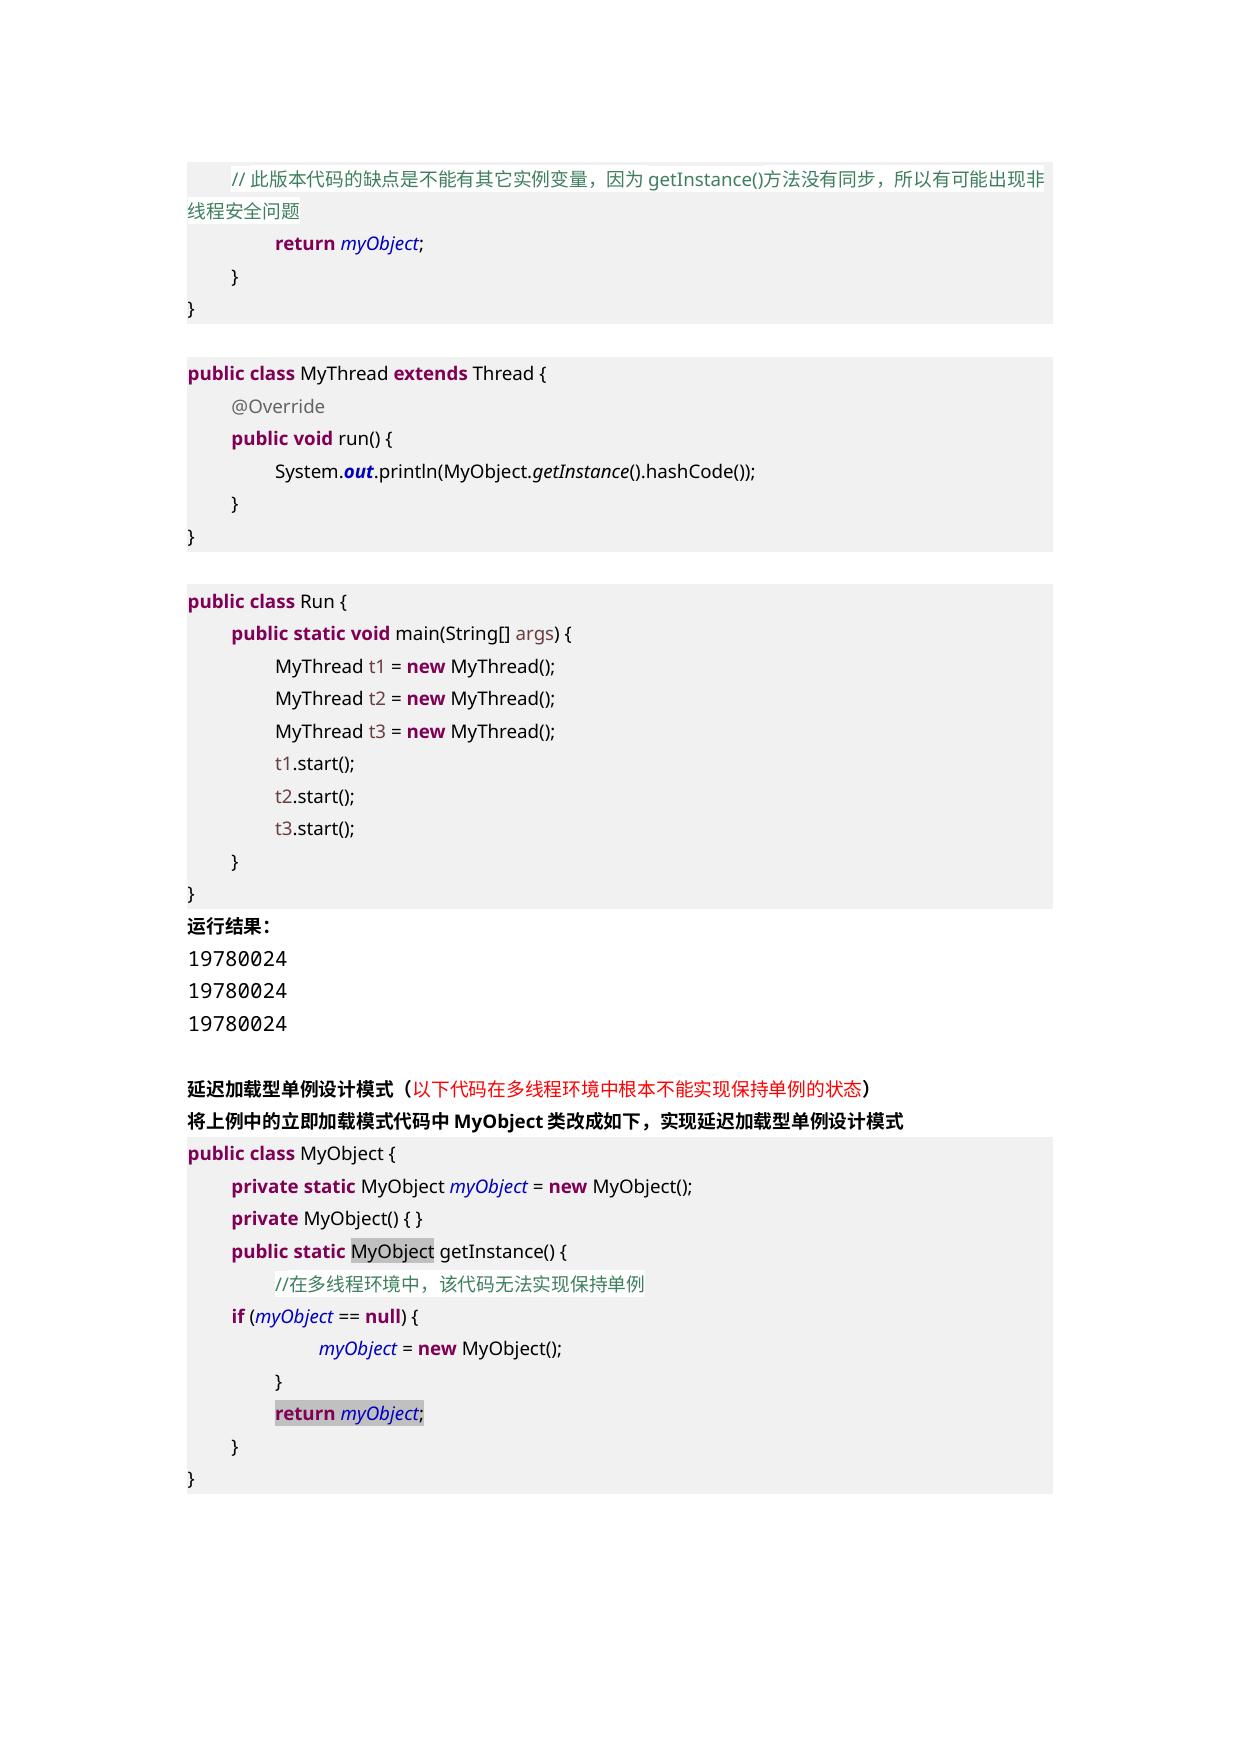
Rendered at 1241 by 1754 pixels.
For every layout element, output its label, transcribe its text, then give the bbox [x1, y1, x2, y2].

text @Override [187, 389, 1053, 422]
text //在多线程环境中，该代码无法实现保持单例 [187, 1267, 1053, 1299]
text } [187, 487, 1053, 519]
text 19780024 [187, 942, 1053, 974]
text public class MyThread extends Thread { [187, 357, 1053, 389]
text } [187, 1429, 1053, 1462]
text public class MyObject { [187, 1137, 1053, 1169]
text return myObject; [187, 1397, 1053, 1429]
text MyThread t3 = new MyThread(); [187, 714, 1053, 747]
text myObject = new MyObject(); [187, 1332, 1053, 1364]
text } [187, 519, 1053, 552]
text 将上例中的立即加载模式代码中MyObject类改成如下，实现延迟加载型单例设计模式 [187, 1104, 1053, 1137]
text public class Run { [187, 584, 1053, 617]
text System.out.println(MyObject.getInstance().hashCode()); [187, 454, 1053, 487]
text private MyObject() { } [187, 1202, 1053, 1234]
text // 此版本代码的缺点是不能有其它实例变量，因为getInstance()方法没有同步，所以有可能出现非线程安全问题 [187, 162, 1053, 227]
text t2.start(); [187, 779, 1053, 812]
text 19780024 [187, 974, 1053, 1007]
text } [187, 292, 1053, 324]
text } [187, 259, 1053, 292]
text public static void main(String[] args) { [187, 617, 1053, 649]
text public void run() { [187, 422, 1053, 454]
text } [187, 1462, 1053, 1494]
text public static MyObject getInstance() { [187, 1234, 1053, 1267]
text 运行结果： [187, 909, 1053, 942]
text t3.start(); [187, 812, 1053, 844]
text 延迟加载型单例设计模式（以下代码在多线程环境中根本不能实现保持单例的状态） [187, 1072, 1053, 1104]
text 19780024 [187, 1007, 1053, 1039]
text t1.start(); [187, 747, 1053, 779]
text MyThread t2 = new MyThread(); [187, 682, 1053, 714]
text if (myObject == null) { [187, 1299, 1053, 1332]
text } [187, 877, 1053, 909]
text private static MyObject myObject = new MyObject(); [187, 1169, 1053, 1202]
text MyThread t1 = new MyThread(); [187, 649, 1053, 682]
text return myObject; [187, 227, 1053, 259]
text } [187, 1364, 1053, 1397]
text } [187, 844, 1053, 877]
